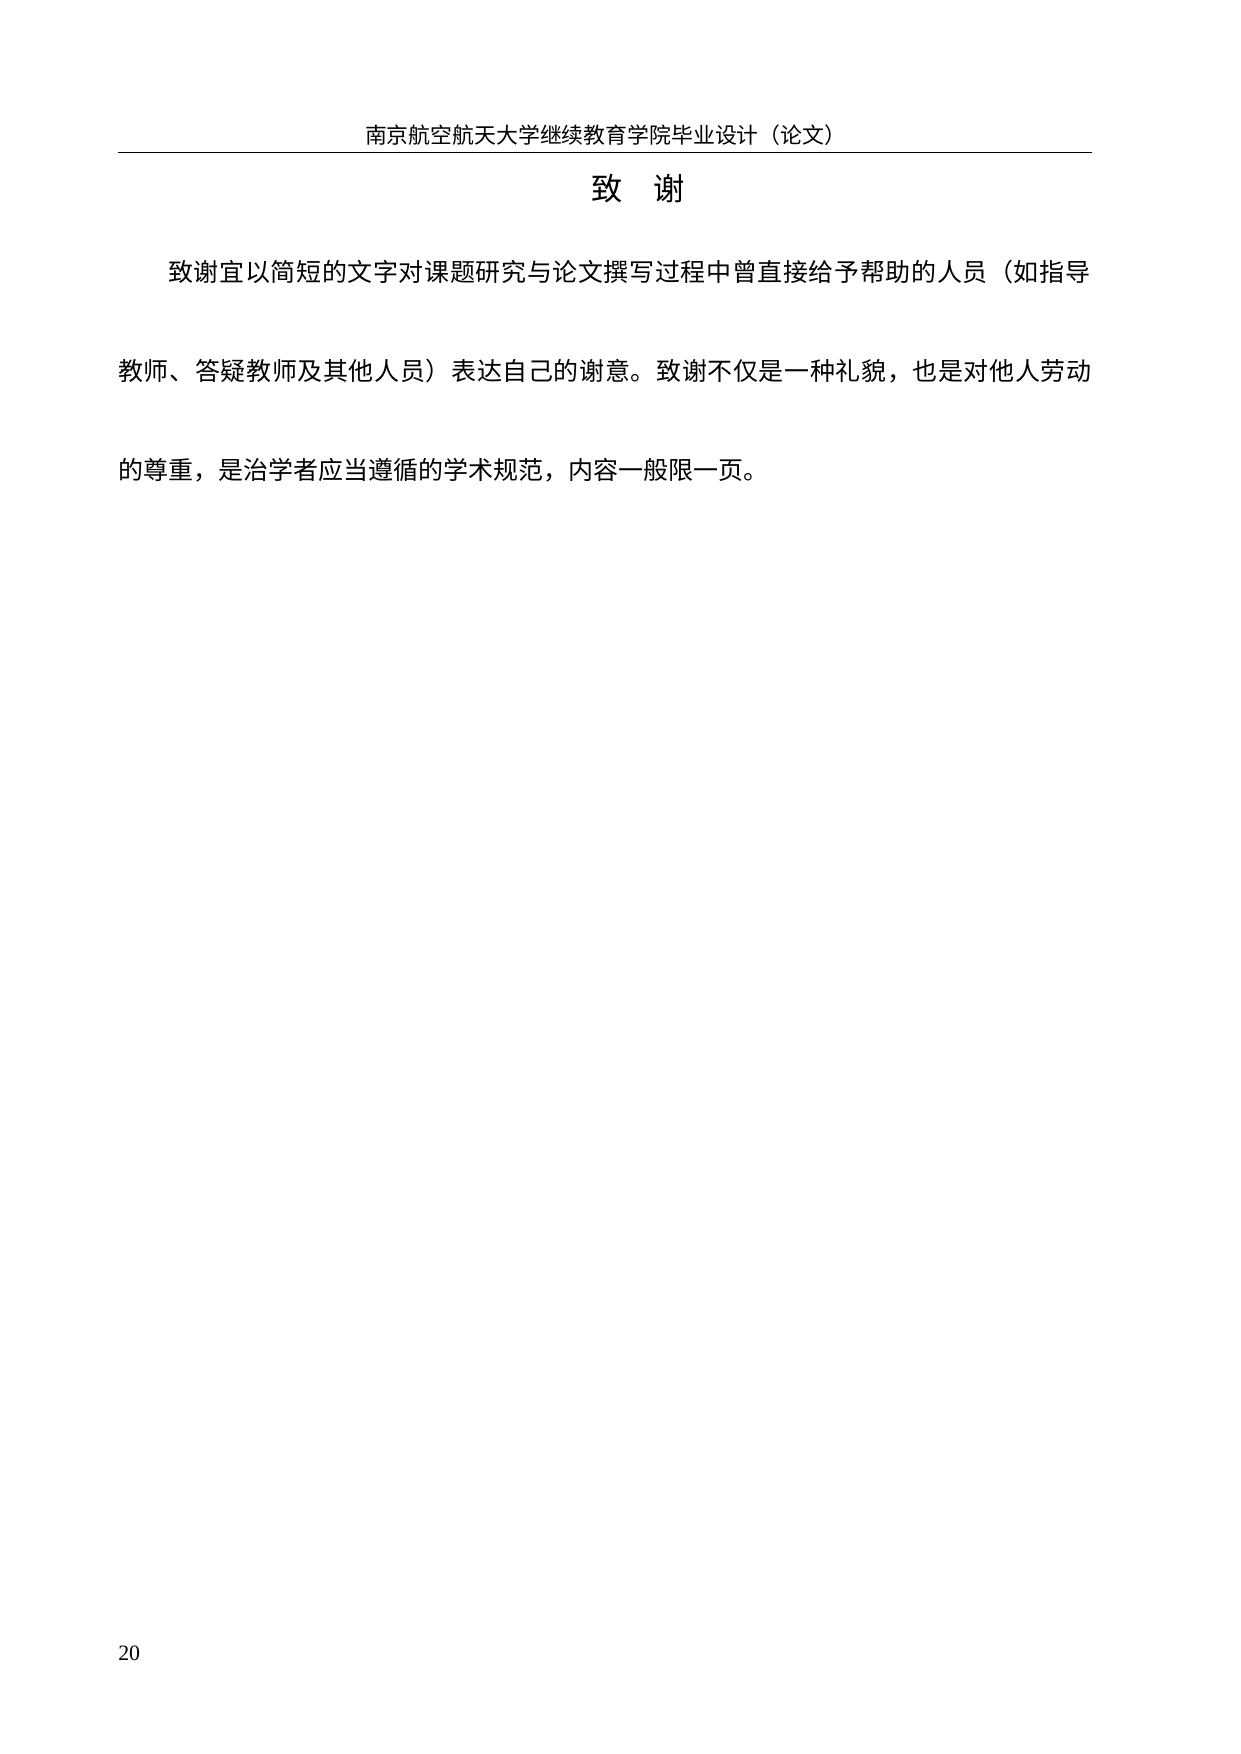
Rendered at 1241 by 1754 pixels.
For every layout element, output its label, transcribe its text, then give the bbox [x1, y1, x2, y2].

text 致谢 [184, 153, 1092, 219]
text 致谢宜以简短的文字对课题研究与论文撰写过程中曾直接给予帮助的人员（如指导教师、答疑教师及其他人员）表达自己的谢意。致谢不仅是一种礼貌，也是对他人劳动的尊重，是治学者应当遵循的学术规范，内容一般限一页。 [118, 237, 1092, 501]
